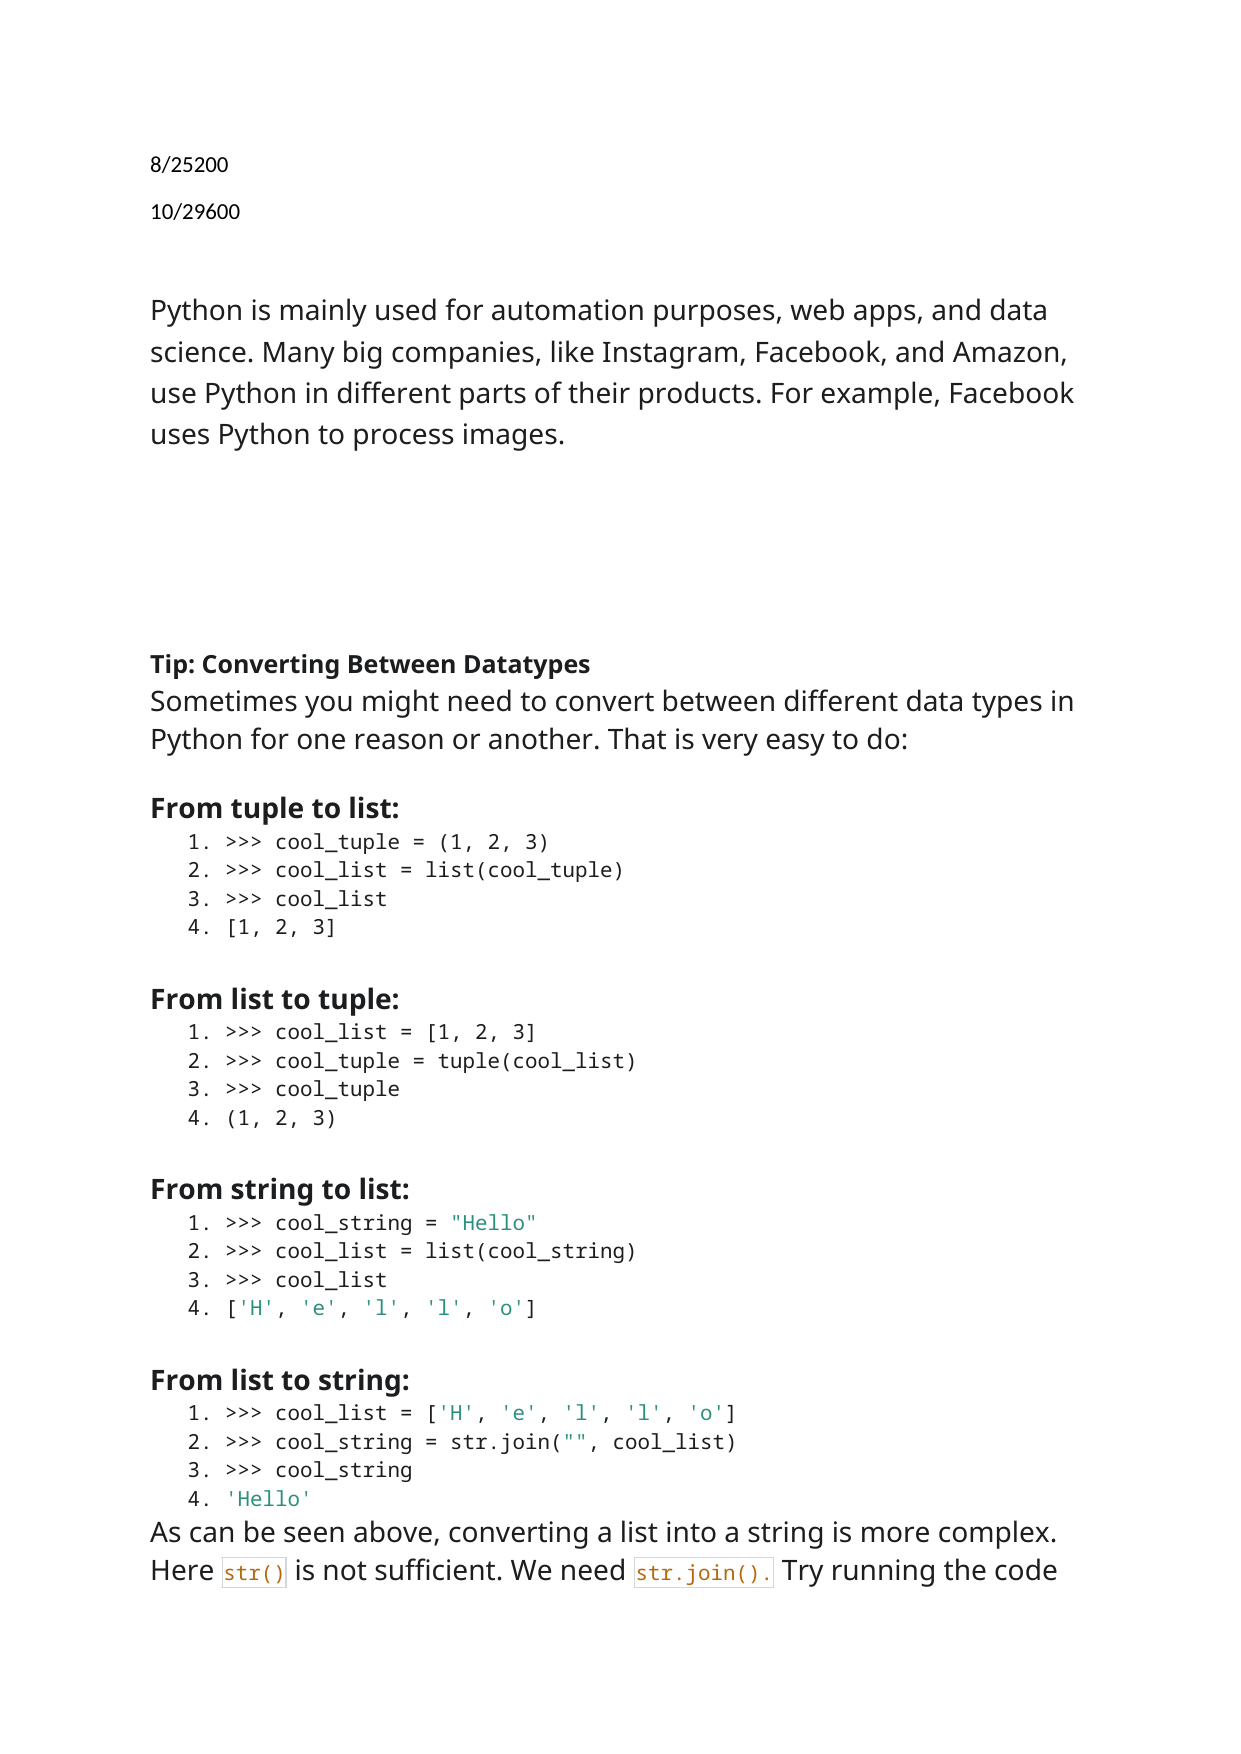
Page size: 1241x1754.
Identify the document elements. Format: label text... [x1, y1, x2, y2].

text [150, 1512, 1090, 1589]
list >>> cool_list = list(cool_string) [187, 1236, 1090, 1265]
list 'Hello' [187, 1484, 1090, 1512]
list >>> cool_list = [1, 2, 3] [187, 1017, 1090, 1046]
text From list to tuple: [150, 979, 1090, 1017]
list [1, 2, 3] [187, 912, 1090, 941]
list >>> cool_tuple = tuple(cool_list) [187, 1046, 1090, 1074]
list >>> cool_string = "Hello" [187, 1208, 1090, 1236]
list (1, 2, 3) [187, 1103, 1090, 1131]
list >>> cool_tuple = (1, 2, 3) [187, 827, 1090, 856]
text From tuple to list: [150, 789, 1090, 827]
list >>> cool_list [187, 884, 1090, 912]
text From string to list: [150, 1169, 1090, 1208]
text Python is mainly used for automation purposes, web apps, and data science. Many big companies, like Instagram, Facebook, and Amazon, use Python in different parts of their products. For example, Facebook uses Python to process images. [150, 291, 1090, 453]
list >>> cool_tuple [187, 1074, 1090, 1103]
text 10/29600 [150, 197, 1090, 225]
list >>> cool_list [187, 1265, 1090, 1293]
text Tip: Converting Between Datatypes [150, 647, 1090, 681]
list ['H', 'e', 'l', 'l', 'o'] [187, 1293, 1090, 1322]
list >>> cool_string = str.join("", cool_list) [187, 1427, 1090, 1455]
text Sometimes you might need to convert between different data types in Python for one reason or another. That is very easy to do: [150, 681, 1090, 757]
text 8/25200 [150, 150, 1090, 178]
list >>> cool_string [187, 1455, 1090, 1484]
text From list to string: [150, 1360, 1090, 1398]
list >>> cool_list = ['H', 'e', 'l', 'l', 'o'] [187, 1398, 1090, 1427]
list >>> cool_list = list(cool_tuple) [187, 856, 1090, 884]
